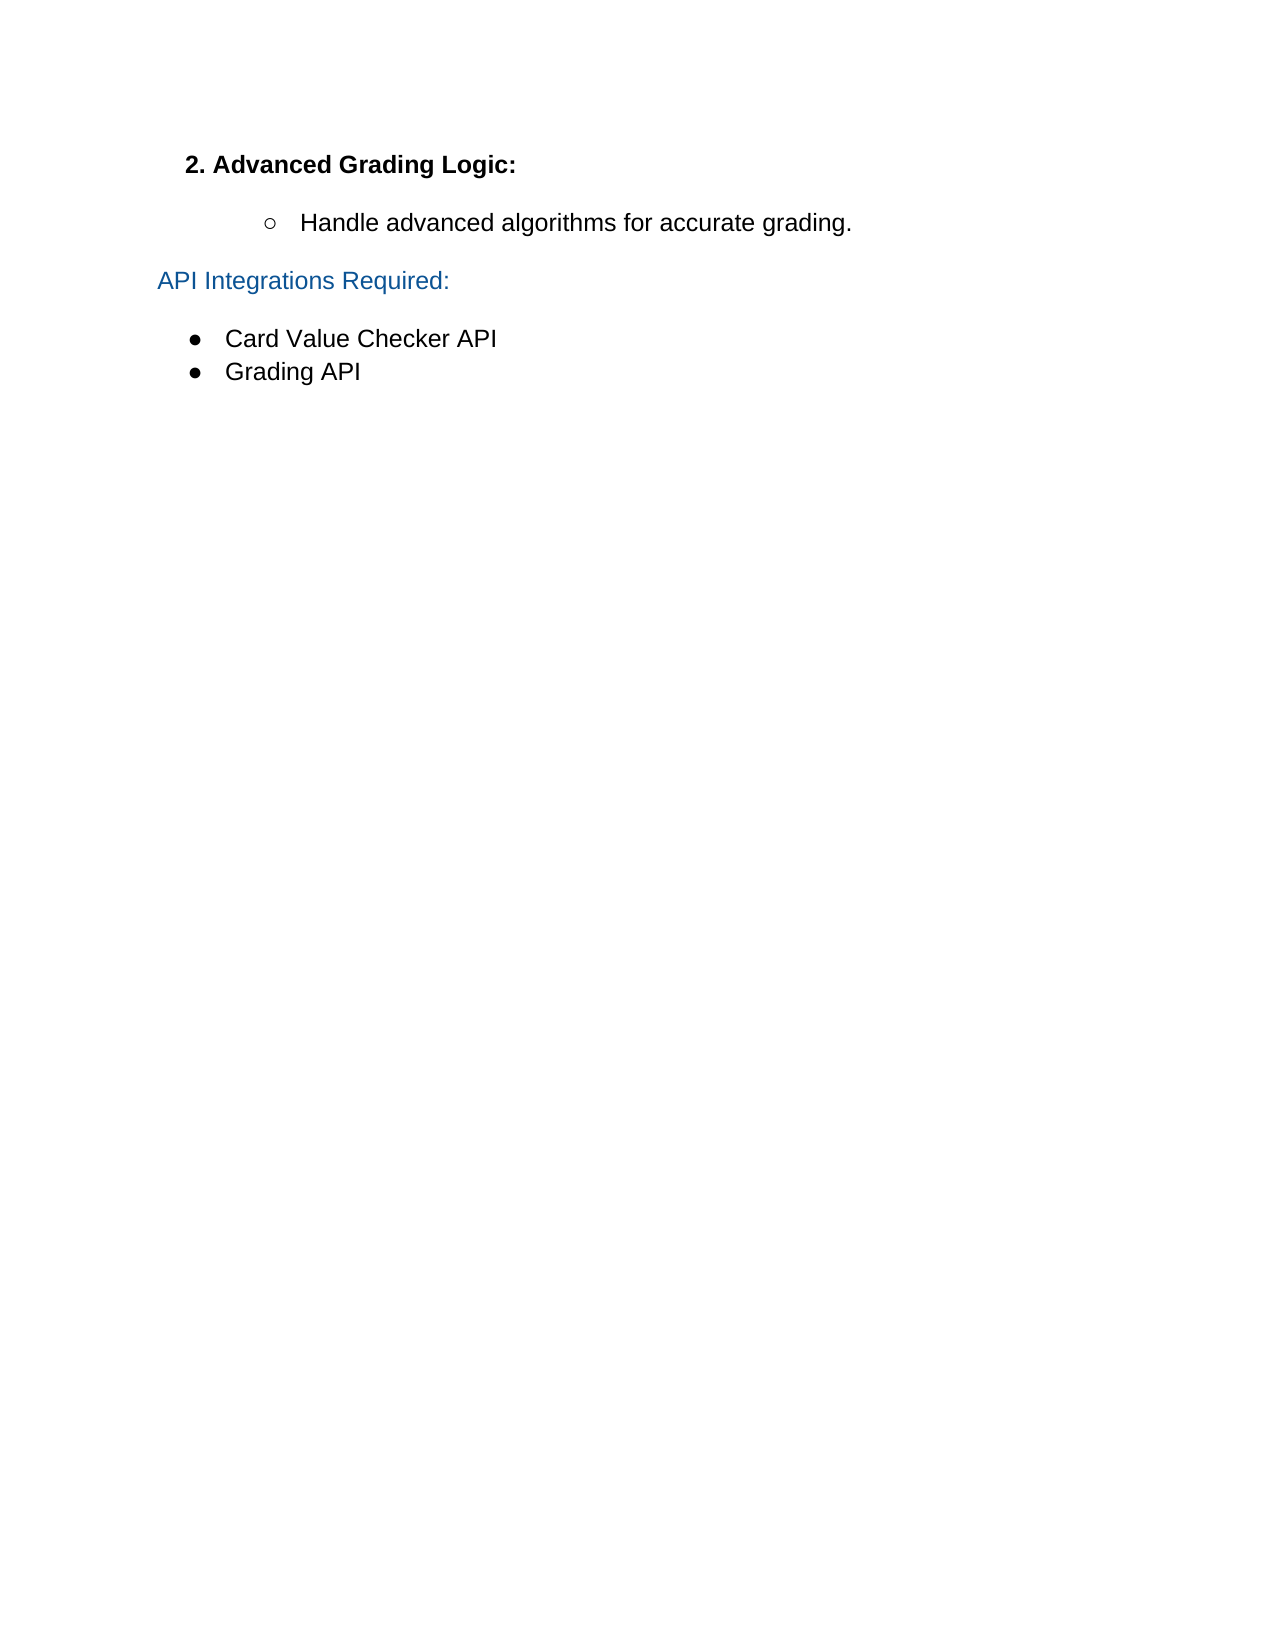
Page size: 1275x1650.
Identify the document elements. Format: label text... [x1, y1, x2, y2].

text 2. Advanced Grading Logic: [150, 150, 1125, 179]
list Handle advanced algorithms for accurate grading. [262, 208, 1125, 237]
list Card Value Checker API [187, 324, 1125, 353]
list Grading API [187, 357, 1125, 386]
text API Integrations Required: [150, 266, 1125, 295]
